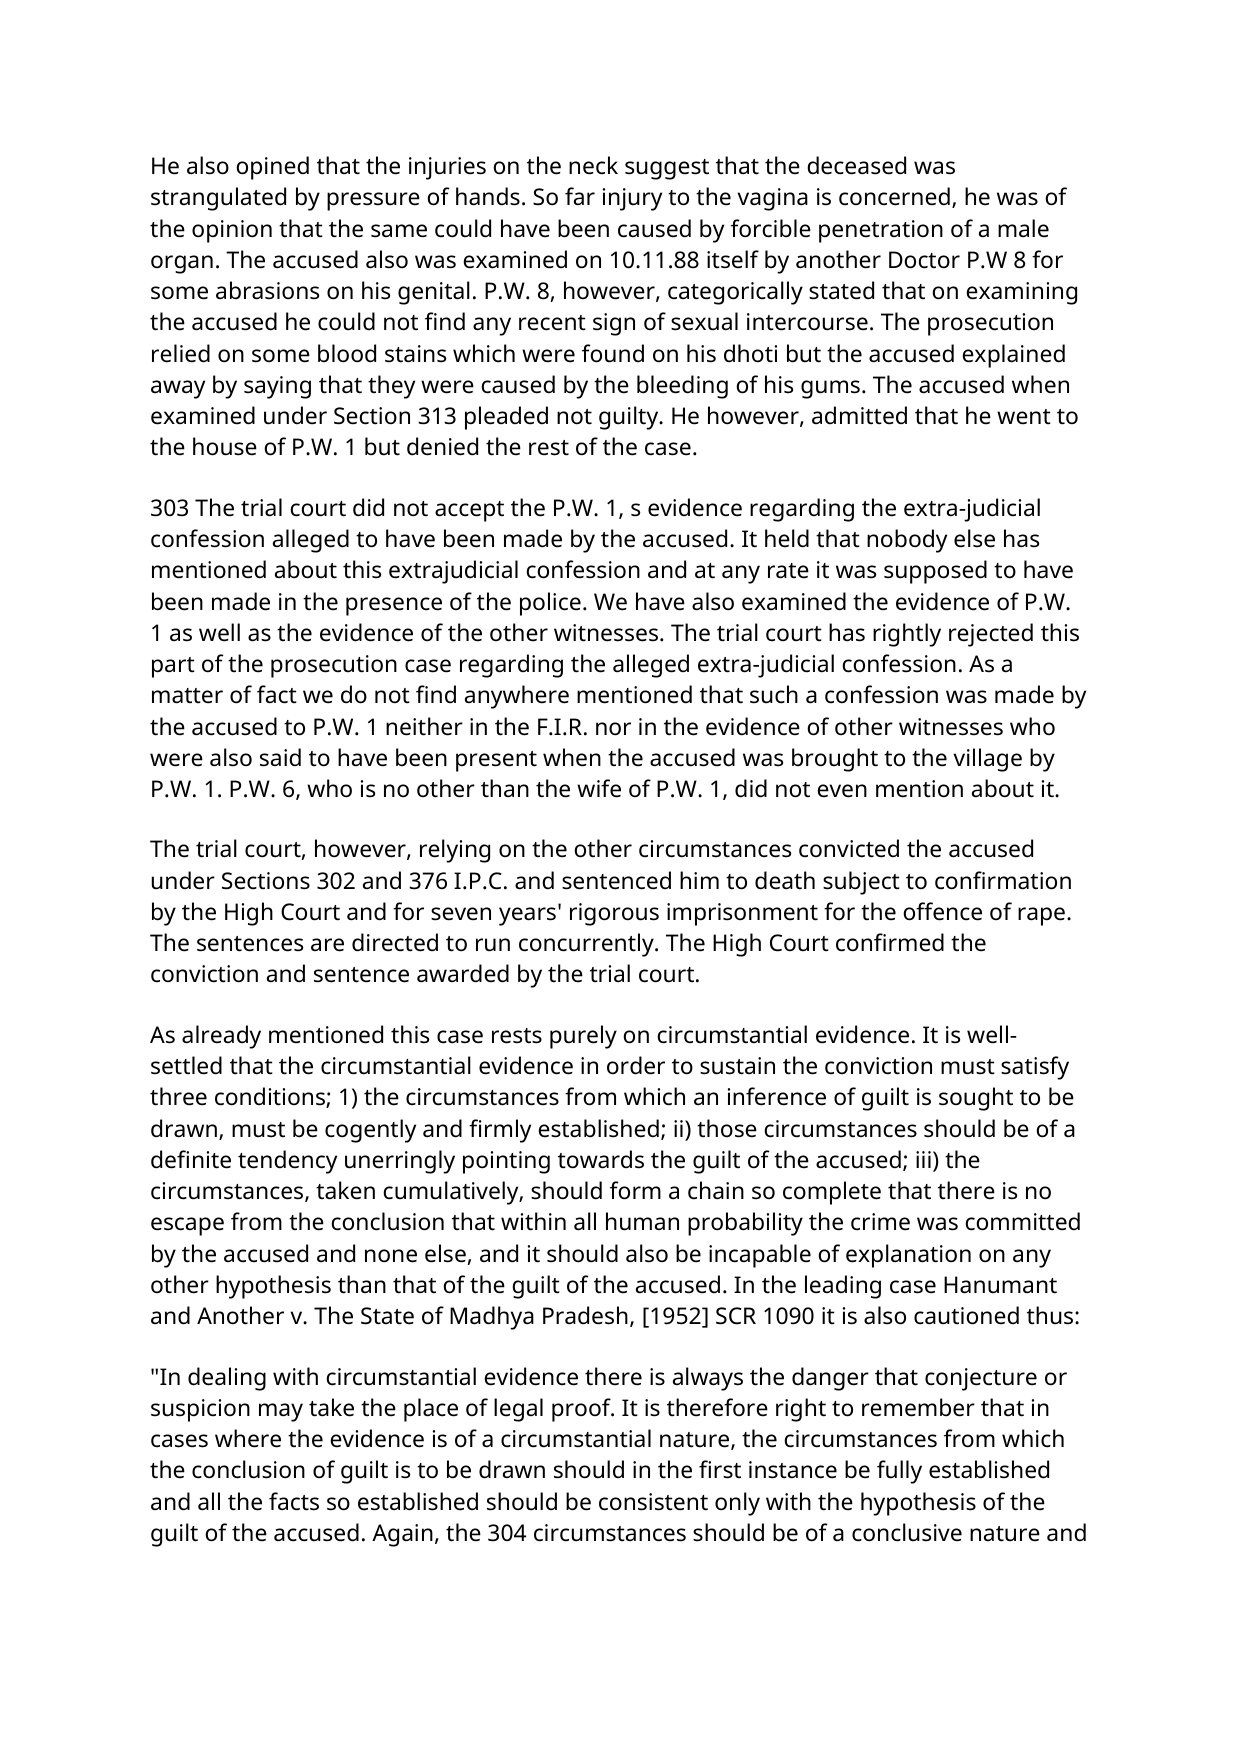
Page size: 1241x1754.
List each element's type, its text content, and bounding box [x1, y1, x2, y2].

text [150, 150, 1090, 462]
text 303 The trial court did not accept the P.W. 1, s evidence regarding the extra-judicial confession alleged to have been made by the accused. It held that nobody else has mentioned about this extrajudicial confession and at any rate it was supposed to have been made in the presence of the police. We have also examined the evidence of P.W. 1 as well as the evidence of the other witnesses. The trial court has rightly rejected this part of the prosecution case regarding the alleged extra-judicial confession. As a matter of fact we do not find anywhere mentioned that such a confession was made by the accused to P.W. 1 neither in the F.I.R. nor in the evidence of other witnesses who were also said to have been present when the accused was brought to the village by P.W. 1. P.W. 6, who is no other than the wife of P.W. 1, did not even mention about it. [150, 492, 1090, 804]
text The trial court, however, relying on the other circumstances convicted the accused under Sections 302 and 376 I.P.C. and sentenced him to death subject to confirmation by the High Court and for seven years' rigorous imprisonment for the offence of rape. The sentences are directed to run concurrently. The High Court confirmed the conviction and sentence awarded by the trial court. [150, 833, 1090, 989]
text As already mentioned this case rests purely on circumstantial evidence. It is well-settled that the circumstantial evidence in order to sustain the conviction must satisfy three conditions; 1) the circumstances from which an inference of guilt is sought to be drawn, must be cogently and firmly established; ii) those circumstances should be of a definite tendency unerringly pointing towards the guilt of the accused; iii) the circumstances, taken cumulatively, should form a chain so complete that there is no escape from the conclusion that within all human probability the crime was committed by the accused and none else, and it should also be incapable of explanation on any other hypothesis than that of the guilt of the accused. In the leading case Hanumant and Another v. The State of Madhya Pradesh, [1952] SCR 1090 it is also cautioned thus: [150, 1019, 1090, 1331]
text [150, 1360, 1090, 1548]
